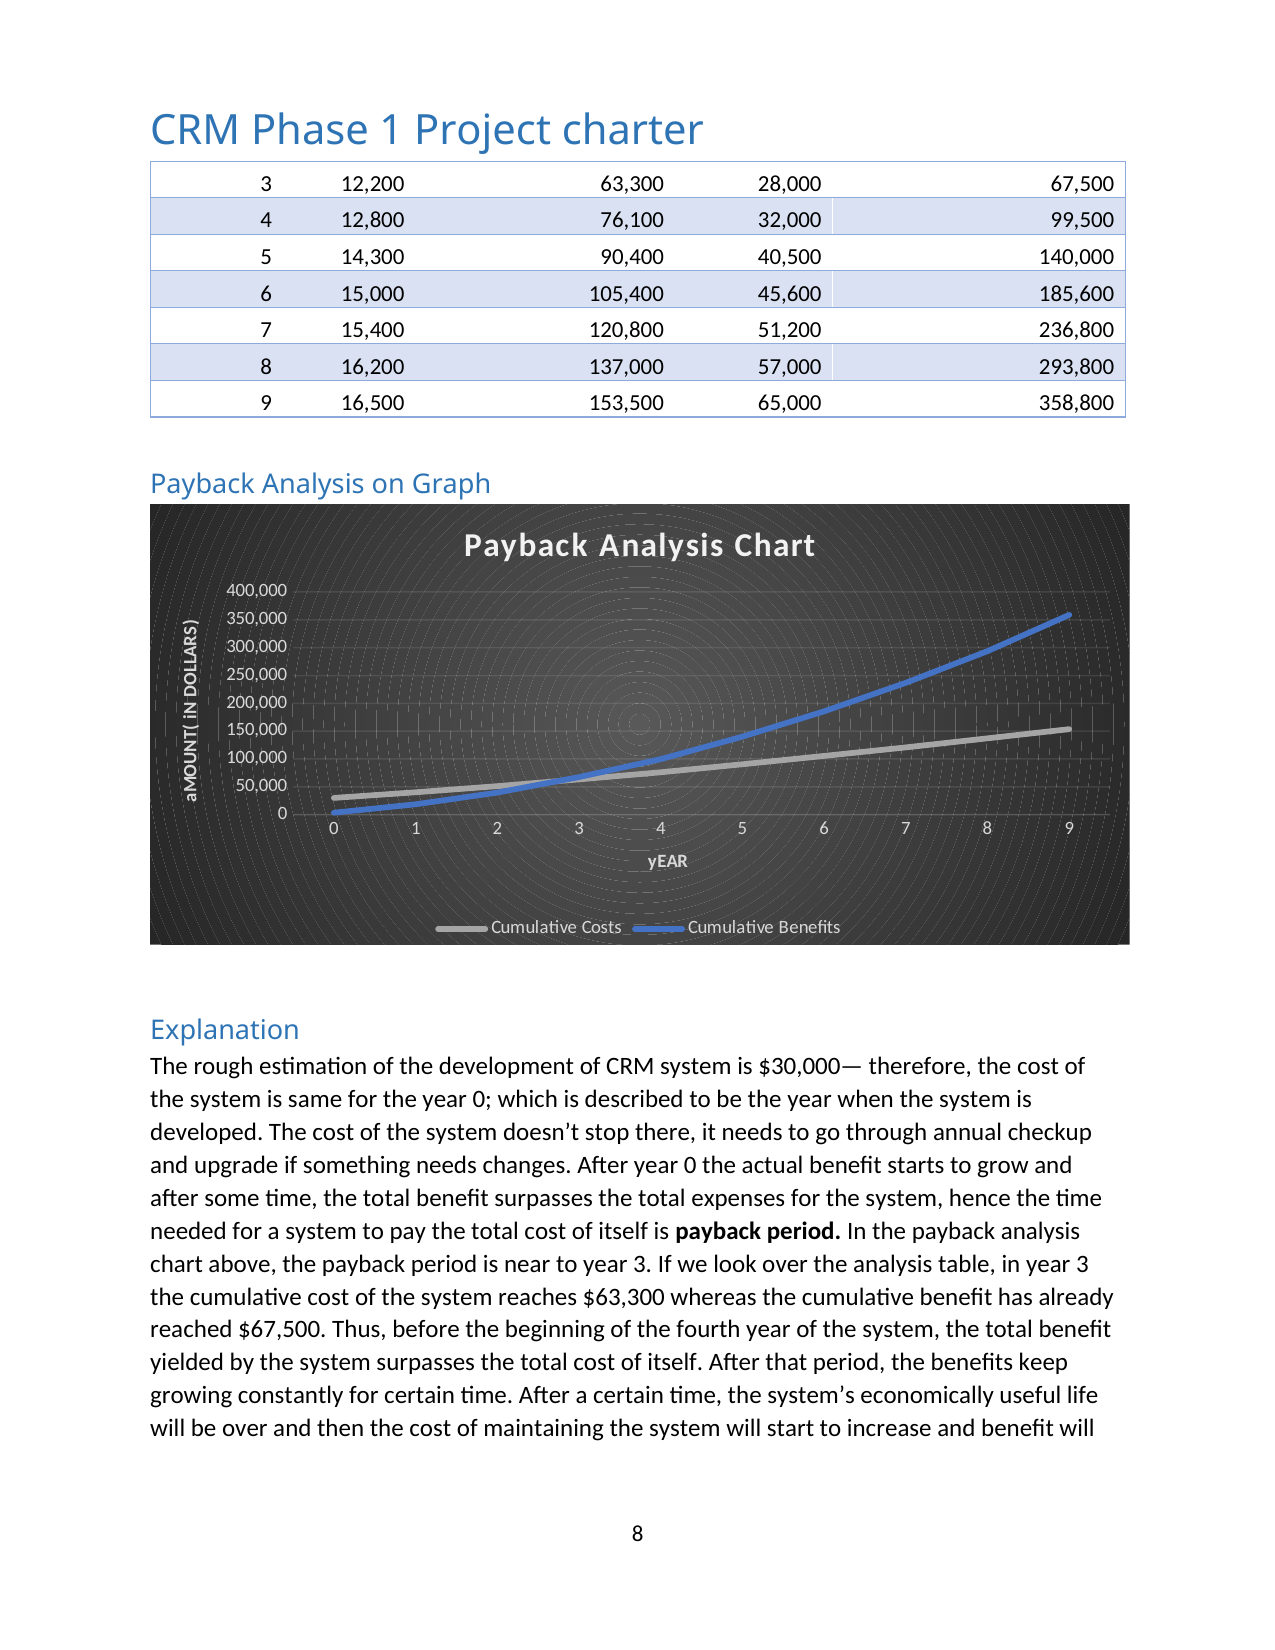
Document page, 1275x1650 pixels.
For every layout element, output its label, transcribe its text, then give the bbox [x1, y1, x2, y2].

table_cell 6 [151, 271, 283, 307]
table_cell 358,800 [833, 381, 1125, 416]
table_cell 51,200 [675, 308, 832, 343]
table_cell 12,800 [283, 198, 416, 234]
table_cell 16,200 [283, 344, 416, 380]
table_cell 140,000 [833, 235, 1125, 270]
table_cell 105,400 [416, 271, 675, 307]
table_cell 185,600 [833, 271, 1125, 307]
subtitle Payback Analysis on Graph [150, 464, 1125, 501]
table_cell 3 [151, 162, 283, 197]
table_cell 120,800 [416, 308, 675, 343]
table_cell 16,500 [283, 381, 416, 416]
table_cell 5 [151, 235, 283, 270]
table_cell 12,200 [283, 162, 416, 197]
table_cell 153,500 [416, 381, 675, 416]
table_cell 14,300 [283, 235, 416, 270]
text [150, 1050, 1125, 1443]
table_cell 45,600 [675, 271, 832, 307]
table_cell 15,400 [283, 308, 416, 343]
table_cell 65,000 [675, 381, 832, 416]
table_cell 7 [151, 308, 283, 343]
table_cell 67,500 [833, 162, 1125, 197]
table_cell 76,100 [416, 198, 675, 234]
subtitle Explanation [150, 1011, 1125, 1047]
table_cell 90,400 [416, 235, 675, 270]
table_cell 99,500 [833, 198, 1125, 234]
table_cell 236,800 [833, 308, 1125, 343]
table_cell 40,500 [675, 235, 832, 270]
table_cell 293,800 [833, 344, 1125, 380]
table_cell 9 [151, 381, 283, 416]
table_cell 8 [151, 344, 283, 380]
table_cell 32,000 [675, 198, 832, 234]
table_cell 137,000 [416, 344, 675, 380]
table_cell 63,300 [416, 162, 675, 197]
table_cell 28,000 [675, 162, 832, 197]
table_cell 15,000 [283, 271, 416, 307]
table_cell 4 [151, 198, 283, 234]
table_cell 57,000 [675, 344, 832, 380]
